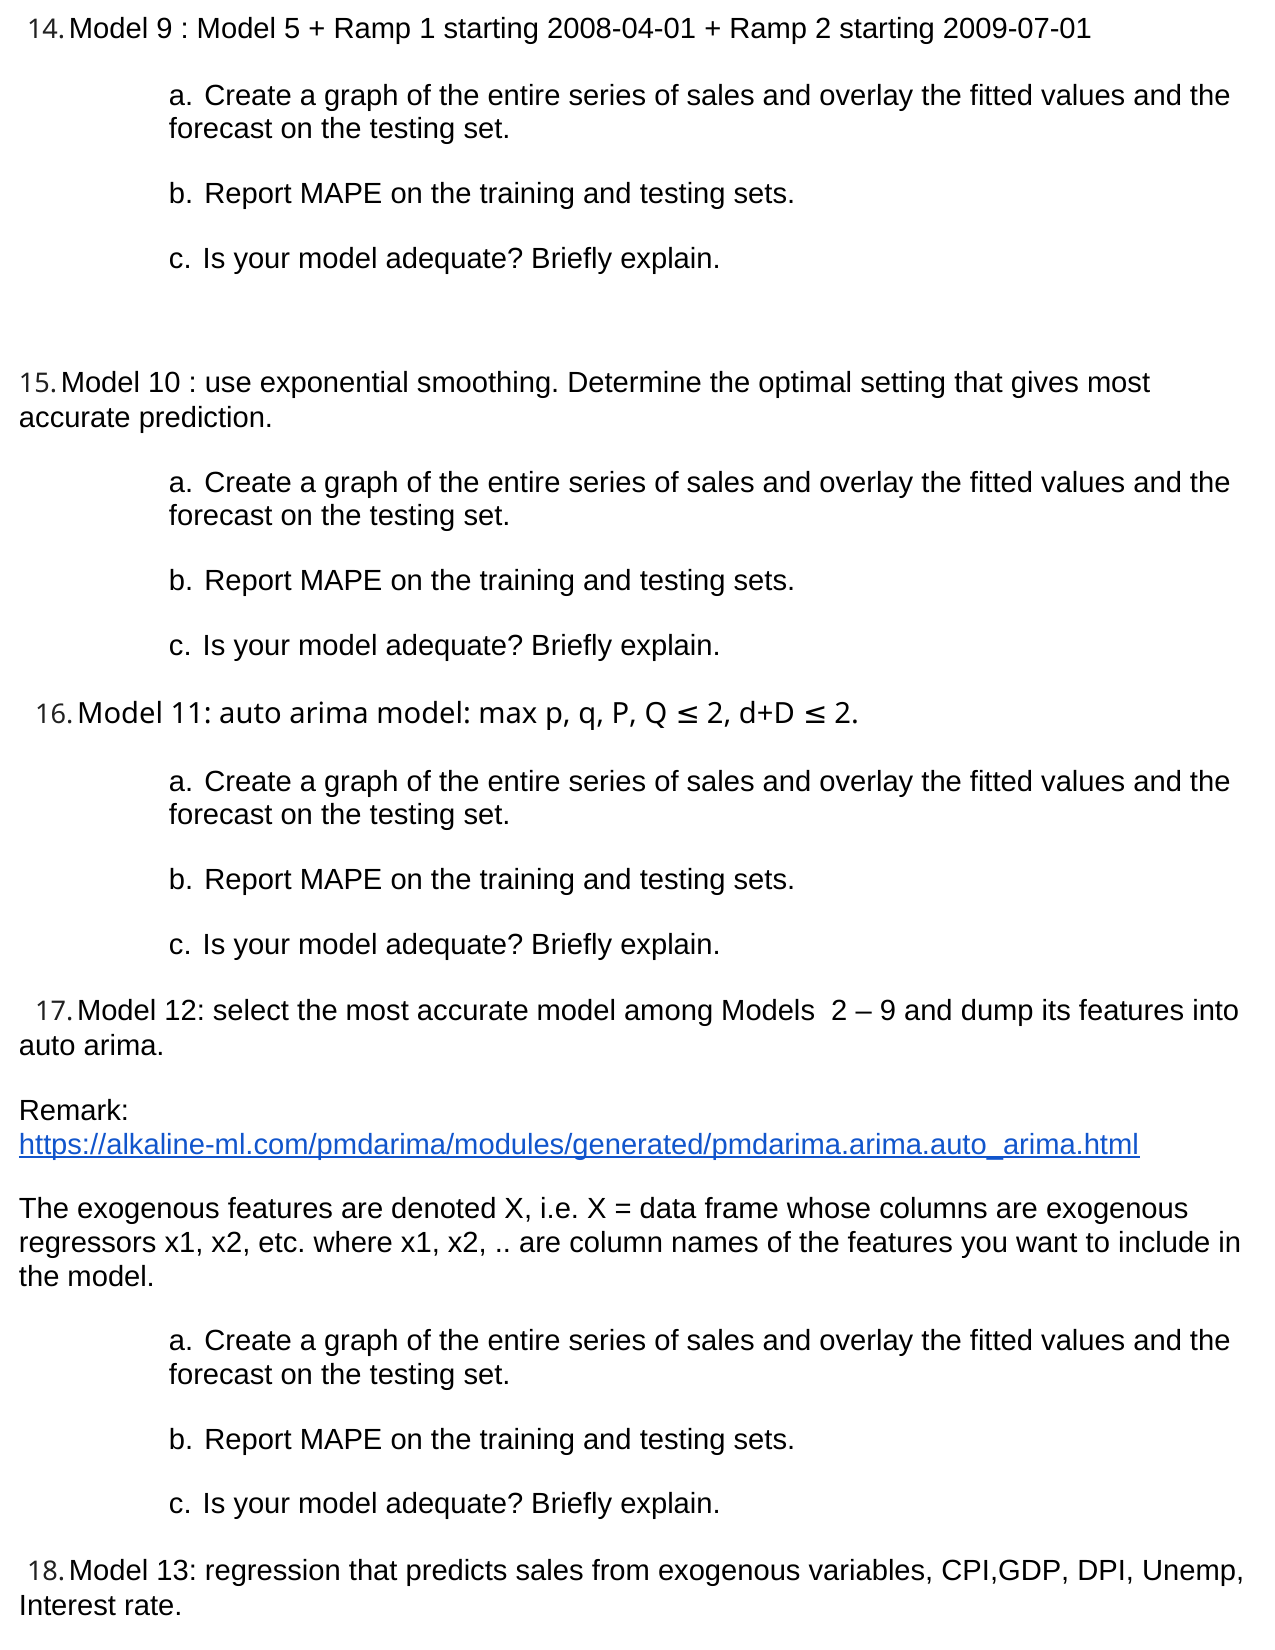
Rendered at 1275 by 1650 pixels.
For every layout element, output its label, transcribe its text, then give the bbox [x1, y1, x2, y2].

text 14. Model 9 : Model 5 + Ramp 1 starting 2008-04-01 + Ramp 2 starting 2009-07-01 [19, 9, 1256, 46]
text 17. Model 12: select the most accurate model among Models 2 – 9 and dump its features into auto arima. [19, 991, 1256, 1062]
text a. Create a graph of the entire series of sales and overlay the fitted values and the forecast on the testing set. [169, 465, 1256, 532]
text c. Is your model adequate? Briefly explain. [169, 628, 1256, 661]
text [169, 176, 1256, 209]
text a. Create a graph of the entire series of sales and overlay the fitted values and the forecast on the testing set. [169, 1323, 1256, 1390]
text b. Report MAPE on the training and testing sets. [169, 862, 1256, 895]
text 18. Model 13: regression that predicts sales from exogenous variables, CPI,GDP, DPI, Unemp, Interest rate. [19, 1551, 1256, 1622]
text c. Is your model adequate? Briefly explain. [169, 1486, 1256, 1520]
text The exogenous features are denoted X, i.e. X = data frame whose columns are exogenous regressors x1, x2, etc. where x1, x2, .. are column names of the features you want to include in the model. [19, 1191, 1256, 1292]
text Remark: https://alkaline-ml.com/pmdarima/modules/generated/pmdarima.arima.auto_arima.html [19, 1093, 1256, 1160]
text c. Is your model adequate? Briefly explain. [169, 241, 1256, 274]
text 15. Model 10 : use exponential smoothing. Determine the optimal setting that gives most accurate prediction. [19, 363, 1256, 433]
text 16. Model 11: auto arima model: max p, q, P, Q ≤ 2, d+D ≤ 2. [19, 693, 1256, 732]
text a. Create a graph of the entire series of sales and overlay the fitted values and the forecast on the testing set. [169, 763, 1256, 831]
text b. Report MAPE on the training and testing sets. [169, 1422, 1256, 1455]
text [169, 77, 1256, 144]
text b. Report MAPE on the training and testing sets. [169, 563, 1256, 597]
text c. Is your model adequate? Briefly explain. [169, 927, 1256, 960]
